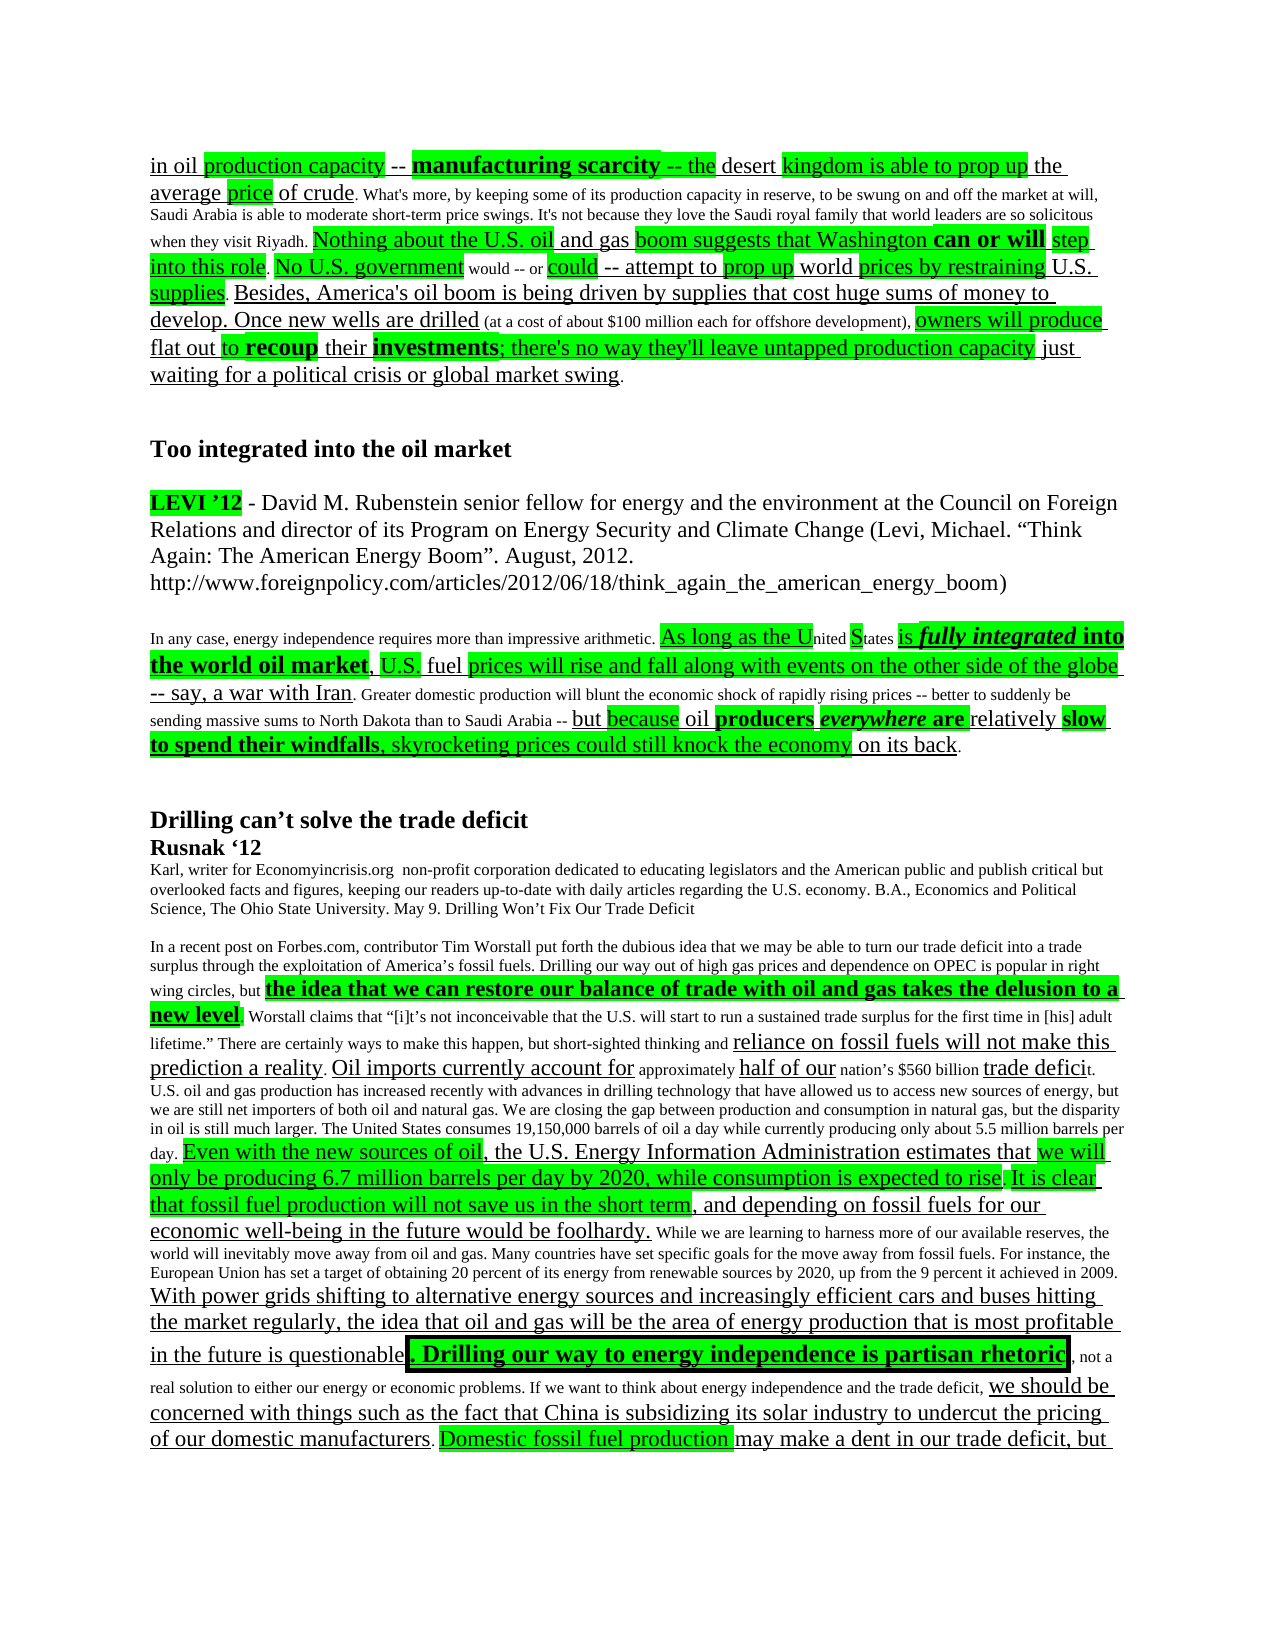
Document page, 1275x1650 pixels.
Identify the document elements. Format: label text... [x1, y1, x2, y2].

subtitle Too integrated into the oil market [150, 434, 1125, 463]
text Rusnak ‘12 [150, 834, 1125, 860]
text Karl, writer for Economyincrisis.org non-profit corporation dedicated to educating legislators and the American public and publish critical but overlooked facts and figures, keeping our readers up-to-date with daily articles regarding the U.S. economy. B.A., Economics and Political Science, The Ohio State University. May 9. Drilling Won’t Fix Our Trade Deficit [150, 860, 1125, 918]
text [150, 150, 1125, 387]
subtitle Drilling can’t solve the trade deficit [150, 805, 1125, 834]
text In any case, energy independence requires more than impressive arithmetic. As long as the United States is fully integrated into the world oil market, U.S. fuel prices will rise and fall along with events on the other side of the globe -- say, a war with Iran. Greater domestic production will blunt the economic shock of rapidly rising prices -- better to suddenly be sending massive sums to North Dakota than to Saudi Arabia -- but because oil producers everywhere are relatively slow to spend their windfalls, skyrocketing prices could still knock the economy on its back. [150, 621, 1125, 758]
